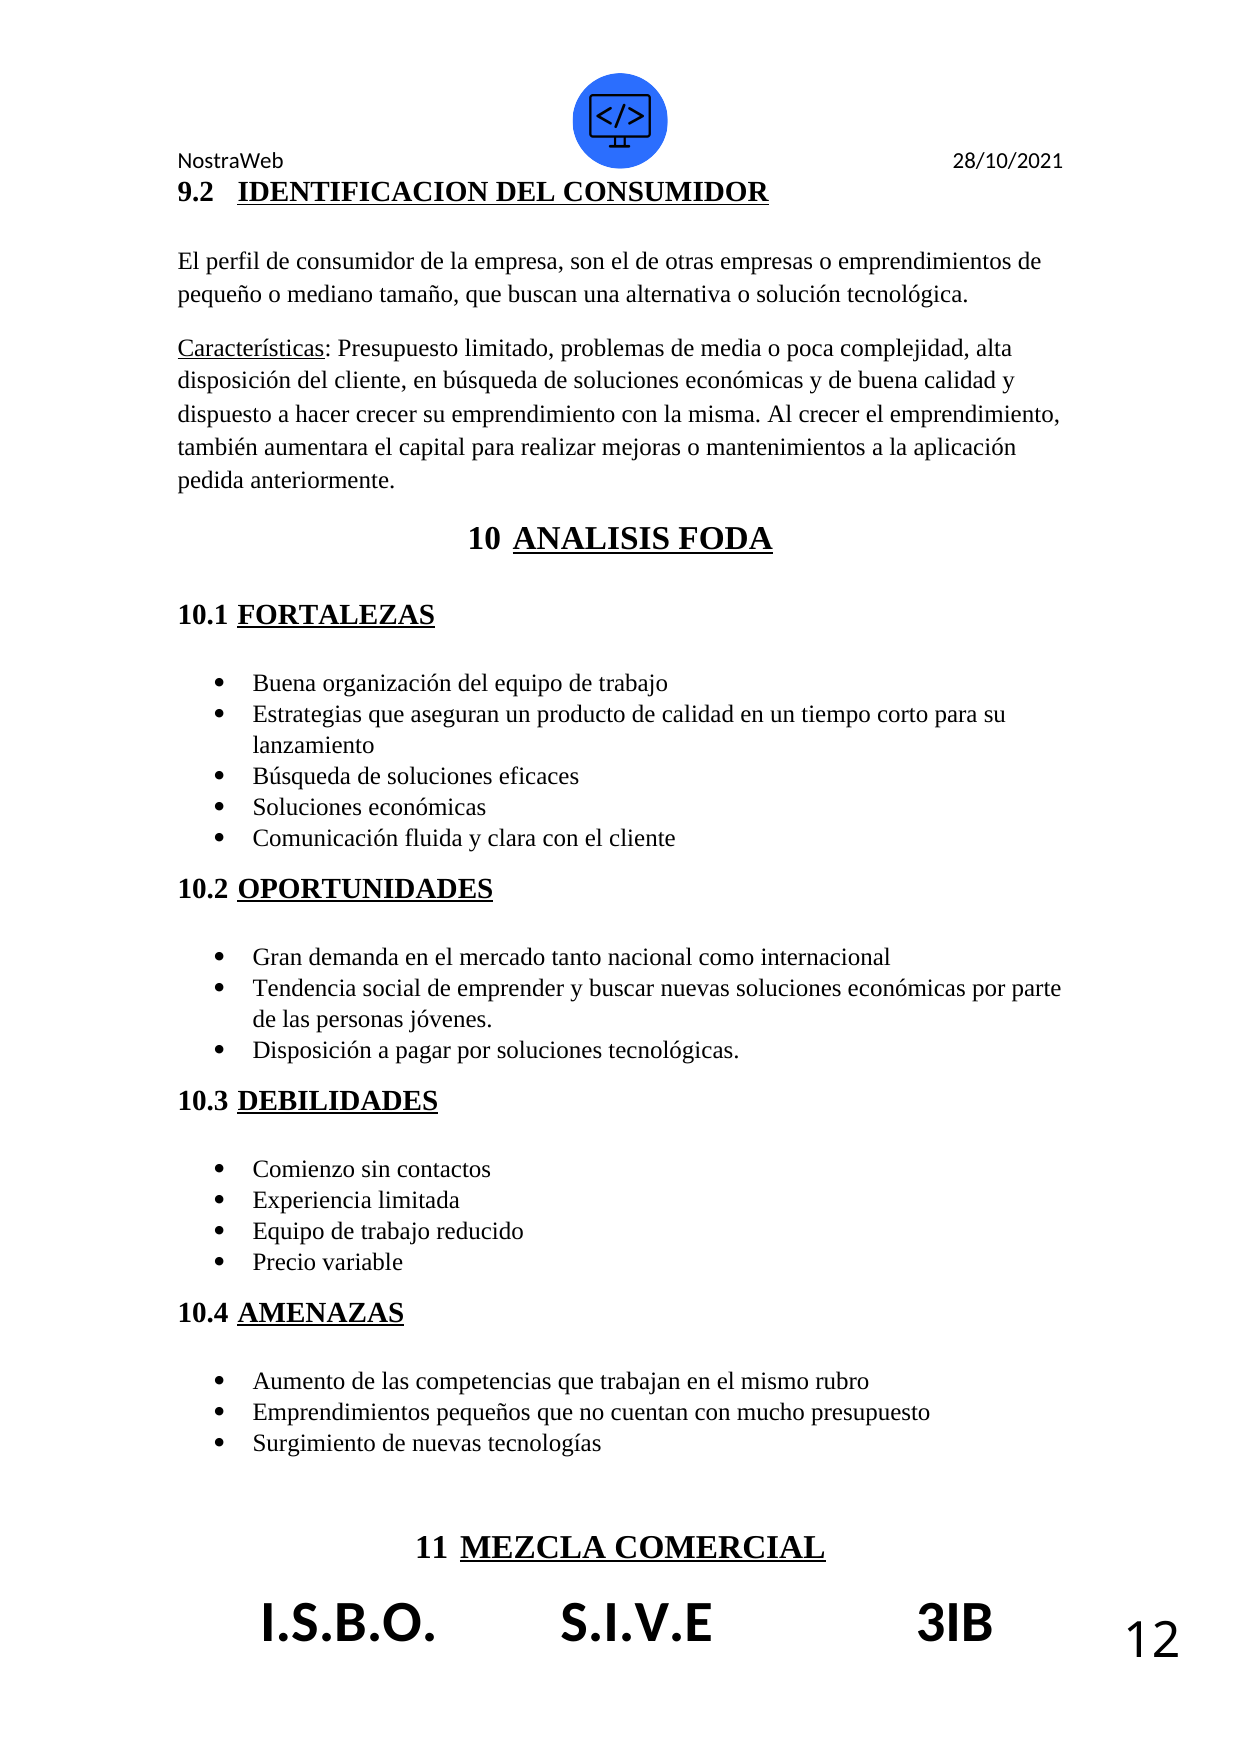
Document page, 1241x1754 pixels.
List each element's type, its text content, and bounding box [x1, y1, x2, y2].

list Precio variable [215, 1247, 1063, 1276]
list Equipo de trabajo reducido [215, 1216, 1063, 1245]
subtitle MEZCLA COMERCIAL [177, 1527, 1063, 1565]
list Gran demanda en el mercado tanto nacional como internacional [215, 942, 1063, 971]
list Experiencia limitada [215, 1185, 1063, 1214]
list Emprendimientos pequeños que no cuentan con mucho presupuesto [215, 1397, 1063, 1426]
list Búsqueda de soluciones eficaces [215, 761, 1063, 790]
picture [572, 73, 668, 169]
list Aumento de las competencias que trabajan en el mismo rubro [215, 1366, 1063, 1395]
list Disposición a pagar por soluciones tecnológicas. [215, 1035, 1063, 1064]
subtitle FORTALEZAS [177, 597, 1063, 630]
list Comienzo sin contactos [215, 1154, 1063, 1183]
subtitle AMENAZAS [177, 1295, 1063, 1328]
subtitle ANALISIS FODA [177, 518, 1063, 557]
subtitle IDENTIFICACION DEL CONSUMIDOR [177, 174, 1063, 208]
text El perfil de consumidor de la empresa, son el de otras empresas o emprendimientos de pequeño o mediano tamaño, que buscan una alternativa o solución tecnológica. [177, 246, 1063, 307]
list Tendencia social de emprender y buscar nuevas soluciones económicas por parte de las personas jóvenes. [215, 973, 1063, 1033]
list Estrategias que aseguran un producto de calidad en un tiempo corto para su lanzamiento [215, 699, 1063, 759]
subtitle OPORTUNIDADES [177, 871, 1063, 904]
list Surgimiento de nuevas tecnologías [215, 1428, 1063, 1457]
text Características: Presupuesto limitado, problemas de media o poca complejidad, alta disposición del cliente, en búsqueda de soluciones económicas y de buena calidad y dispuesto a hacer crecer su emprendimiento con la misma. Al crecer el emprendimiento, también aumentara el capital para realizar mejoras o mantenimientos a la aplicación pedida anteriormente. [177, 333, 1063, 493]
list Soluciones económicas [215, 792, 1063, 821]
list Buena organización del equipo de trabajo [215, 668, 1063, 697]
list Comunicación fluida y clara con el cliente [215, 823, 1063, 852]
subtitle DEBILIDADES [177, 1083, 1063, 1116]
